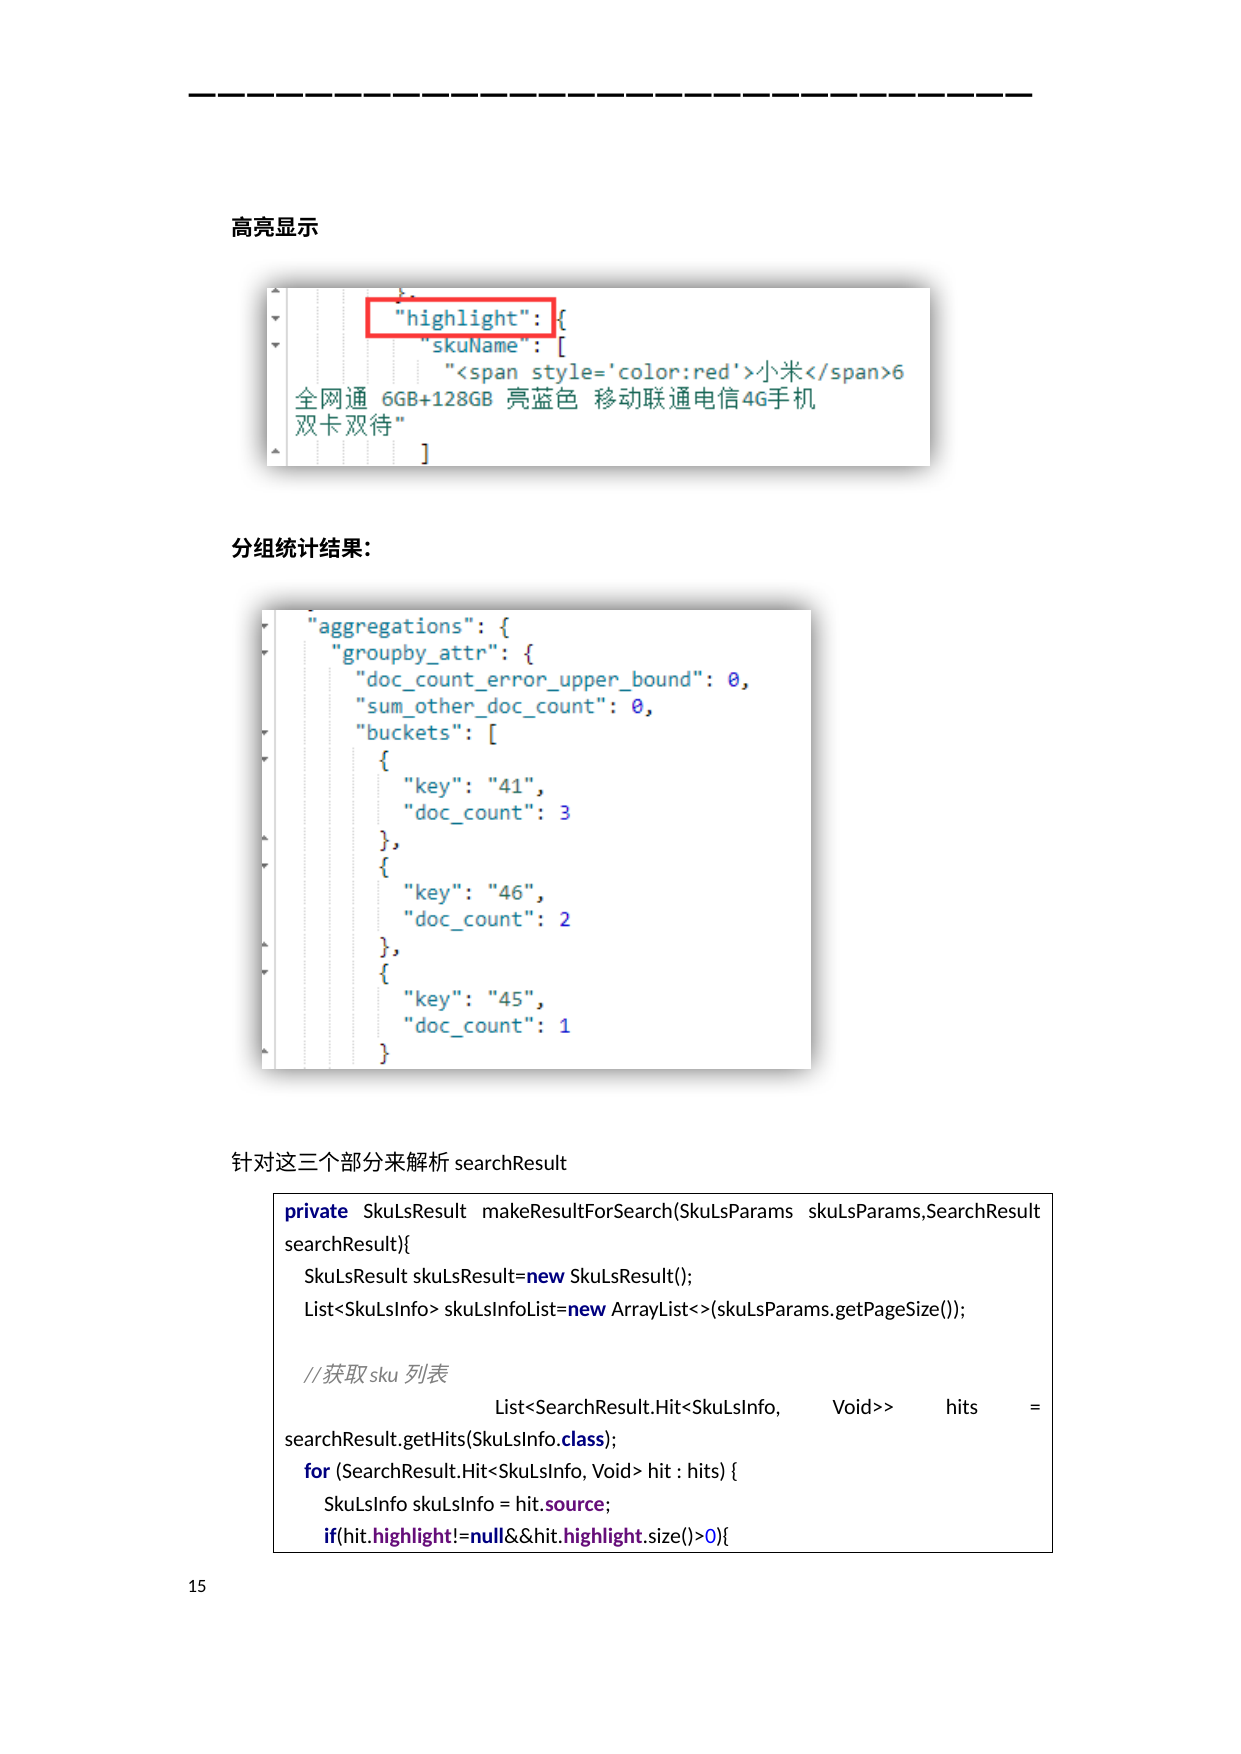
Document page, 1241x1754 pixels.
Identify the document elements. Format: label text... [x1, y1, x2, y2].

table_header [274, 1194, 1052, 1552]
text 针对这三个部分来解析searchResult [187, 1145, 1053, 1177]
text 分组统计结果： [187, 531, 1053, 563]
picture [262, 610, 811, 1069]
picture [267, 288, 930, 466]
text 高亮显示 [187, 209, 1053, 242]
